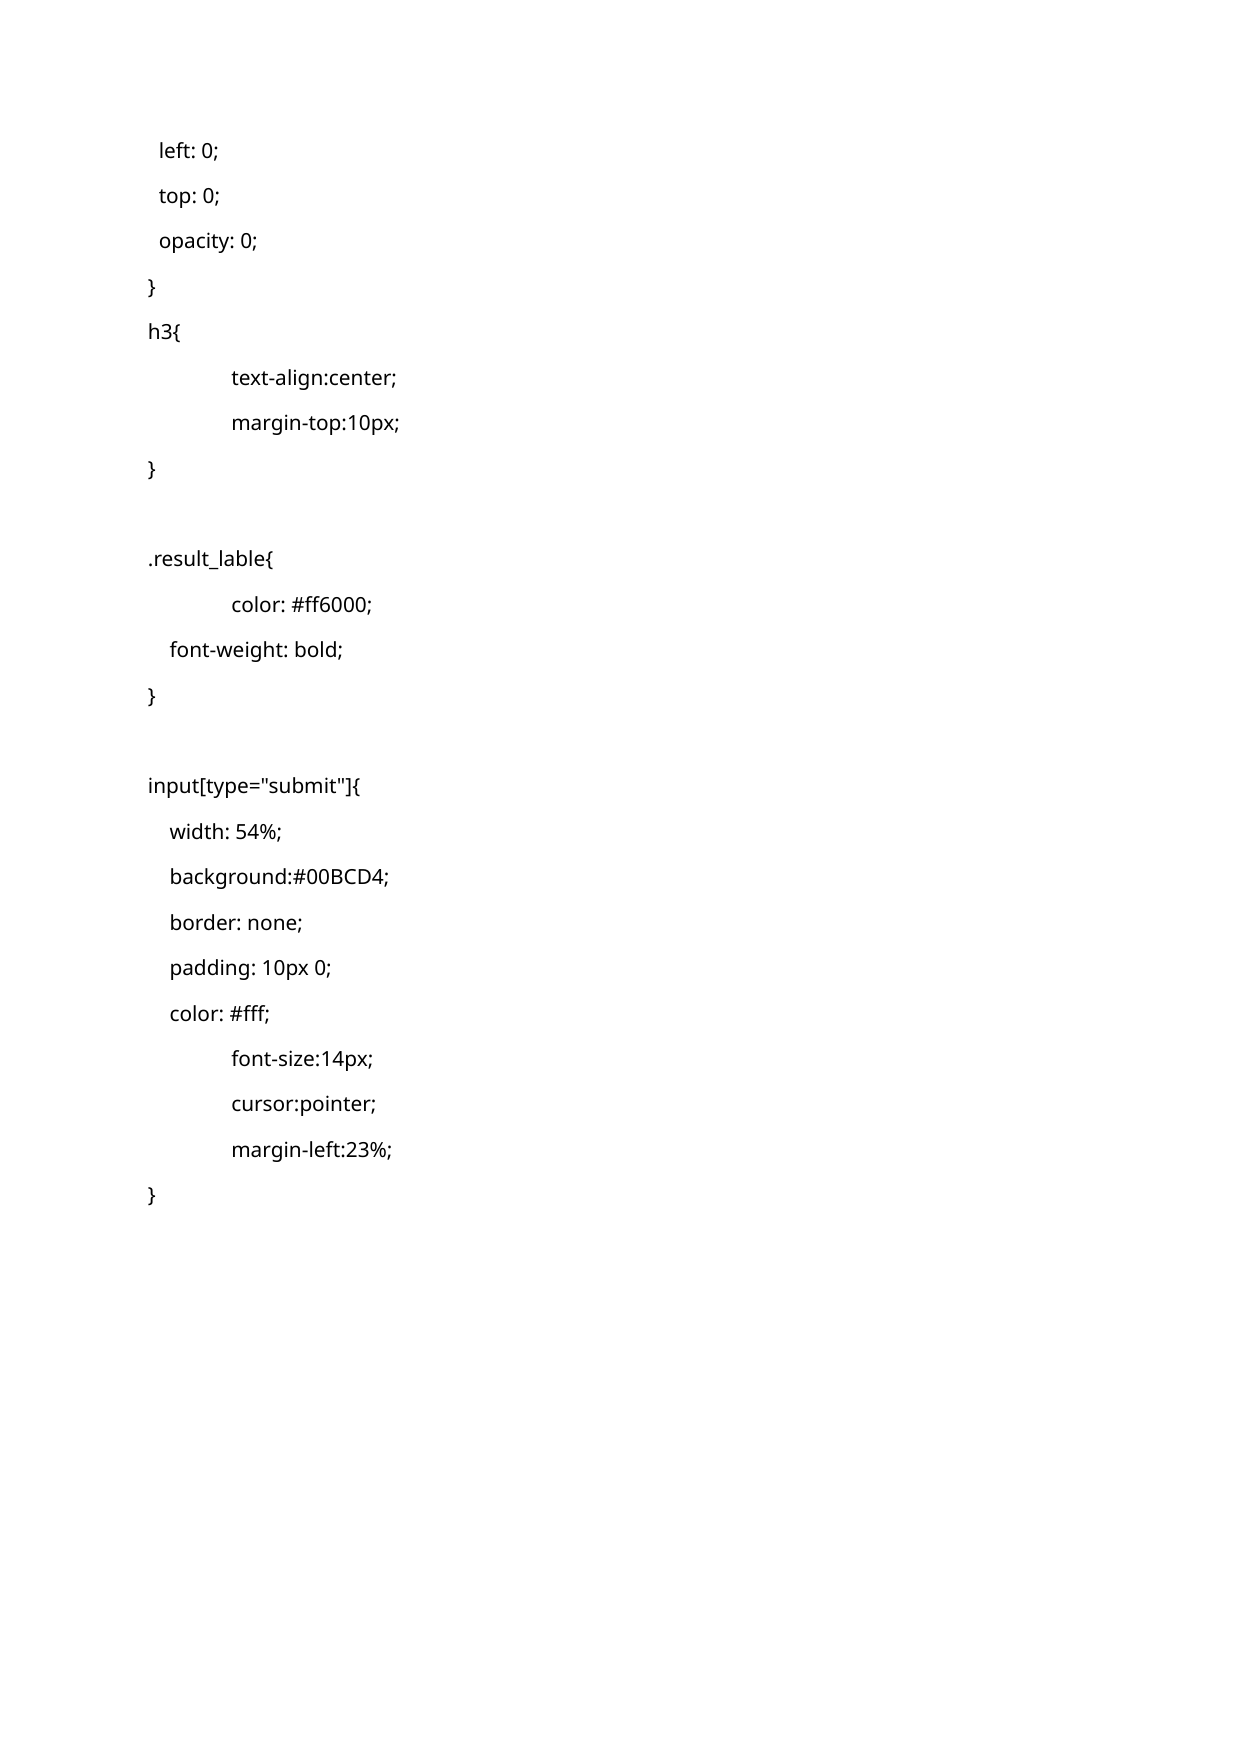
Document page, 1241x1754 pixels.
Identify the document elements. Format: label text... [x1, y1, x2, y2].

text border: none; [148, 908, 1093, 936]
text margin-left:23%; [148, 1135, 1093, 1163]
text background:#00BCD4; [148, 862, 1093, 891]
text h3{ [148, 317, 1093, 346]
text cursor:pointer; [148, 1089, 1093, 1118]
text left: 0; [148, 136, 1093, 164]
text } [148, 272, 1093, 301]
text margin-top:10px; [148, 408, 1093, 437]
text .result_lable{ [148, 544, 1093, 573]
text font-weight: bold; [148, 635, 1093, 664]
text font-size:14px; [148, 1044, 1093, 1073]
text top: 0; [148, 181, 1093, 210]
text } [148, 681, 1093, 709]
text } [148, 454, 1093, 482]
text text-align:center; [148, 363, 1093, 391]
text } [148, 1180, 1093, 1209]
text color: #ff6000; [148, 590, 1093, 618]
text padding: 10px 0; [148, 953, 1093, 982]
text width: 54%; [148, 817, 1093, 846]
text color: #fff; [148, 999, 1093, 1027]
text opacity: 0; [148, 227, 1093, 255]
text input[type="submit"]{ [148, 772, 1093, 800]
